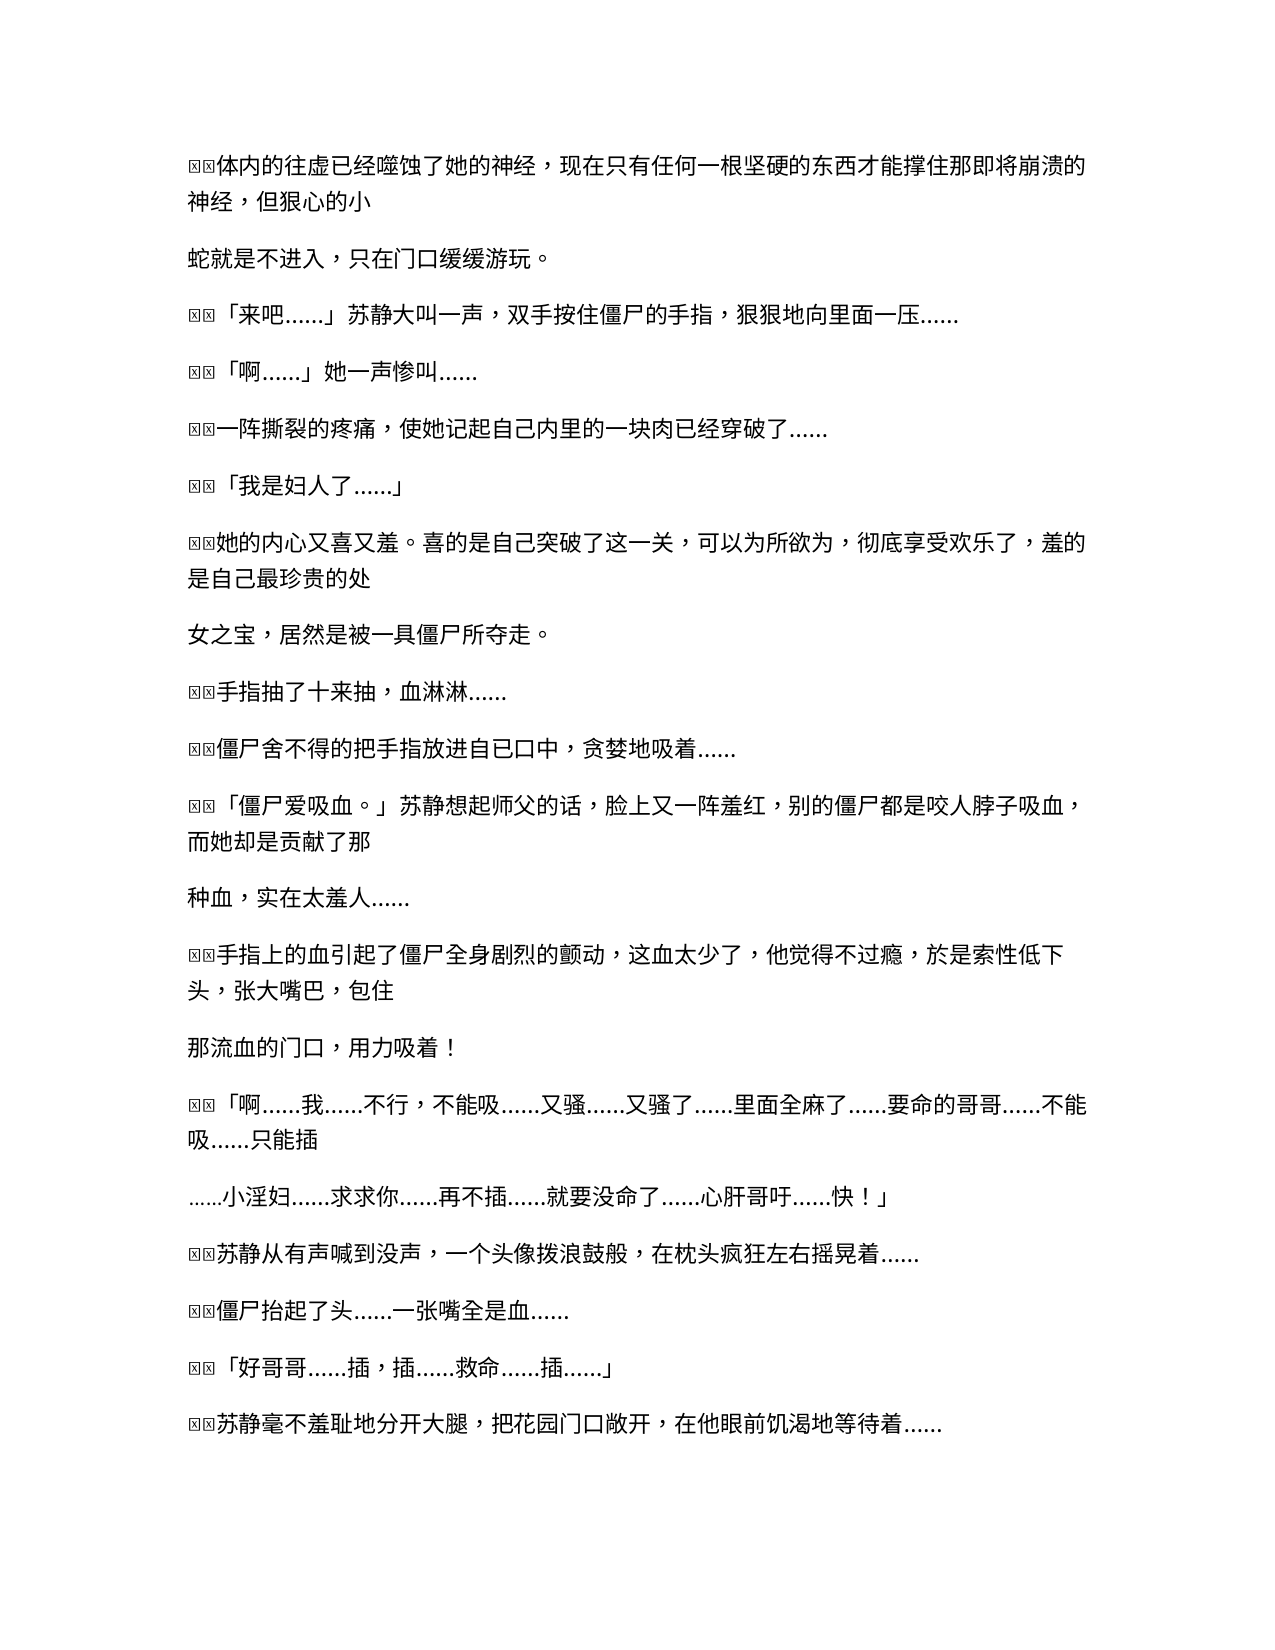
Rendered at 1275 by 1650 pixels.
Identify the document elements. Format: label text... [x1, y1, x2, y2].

text 她的内心又喜又羞。喜的是自己突破了这一关，可以为所欲为，彻底享受欢乐了，羞的是自己最珍贵的处 [187, 527, 1087, 594]
text 女之宝，居然是被一具僵尸所夺走。 [187, 619, 1087, 651]
text 那流血的门口，用力吸着！ [187, 1032, 1087, 1063]
text 「啊……我……不行，不能吸……又骚……又骚了……里面全麻了……要命的哥哥……不能吸……只能插 [187, 1088, 1087, 1156]
text 蛇就是不进入，只在门口缓缓游玩。 [187, 243, 1087, 274]
text 苏静毫不羞耻地分开大腿，把花园门口敞开，在他眼前饥渴地等待着…… [187, 1408, 1087, 1439]
text 僵尸抬起了头……一张嘴全是血…… [187, 1295, 1087, 1326]
text 体内的往虚已经噬蚀了她的神经，现在只有任何一根坚硬的东西才能撑住那即将崩溃的神经，但狠心的小 [187, 150, 1087, 217]
text 手指上的血引起了僵尸全身剧烈的颤动，这血太少了，他觉得不过瘾，於是索性低下头，张大嘴巴，包住 [187, 939, 1087, 1006]
text 僵尸舍不得的把手指放进自已口中，贪婪地吸着…… [187, 733, 1087, 764]
text 「僵尸爱吸血。」苏静想起师父的话，脸上又一阵羞红，别的僵尸都是咬人脖子吸血，而她却是贡献了那 [187, 789, 1087, 857]
text 「好哥哥……插，插……救命……插……」 [187, 1352, 1087, 1383]
text ……小淫妇……求求你……再不插……就要没命了……心肝哥吁……快！」 [187, 1181, 1087, 1212]
text 苏静从有声喊到没声，一个头像拨浪鼓般，在枕头疯狂左右摇晃着…… [187, 1238, 1087, 1269]
text 一阵撕裂的疼痛，使她记起自己内里的一块肉已经穿破了…… [187, 413, 1087, 444]
text 「来吧……」苏静大叫一声，双手按住僵尸的手指，狠狠地向里面一压…… [187, 299, 1087, 331]
text 种血，实在太羞人…… [187, 882, 1087, 913]
text 手指抽了十来抽，血淋淋…… [187, 676, 1087, 707]
text 「啊……」她一声惨叫…… [187, 356, 1087, 387]
text 「我是妇人了……」 [187, 470, 1087, 501]
